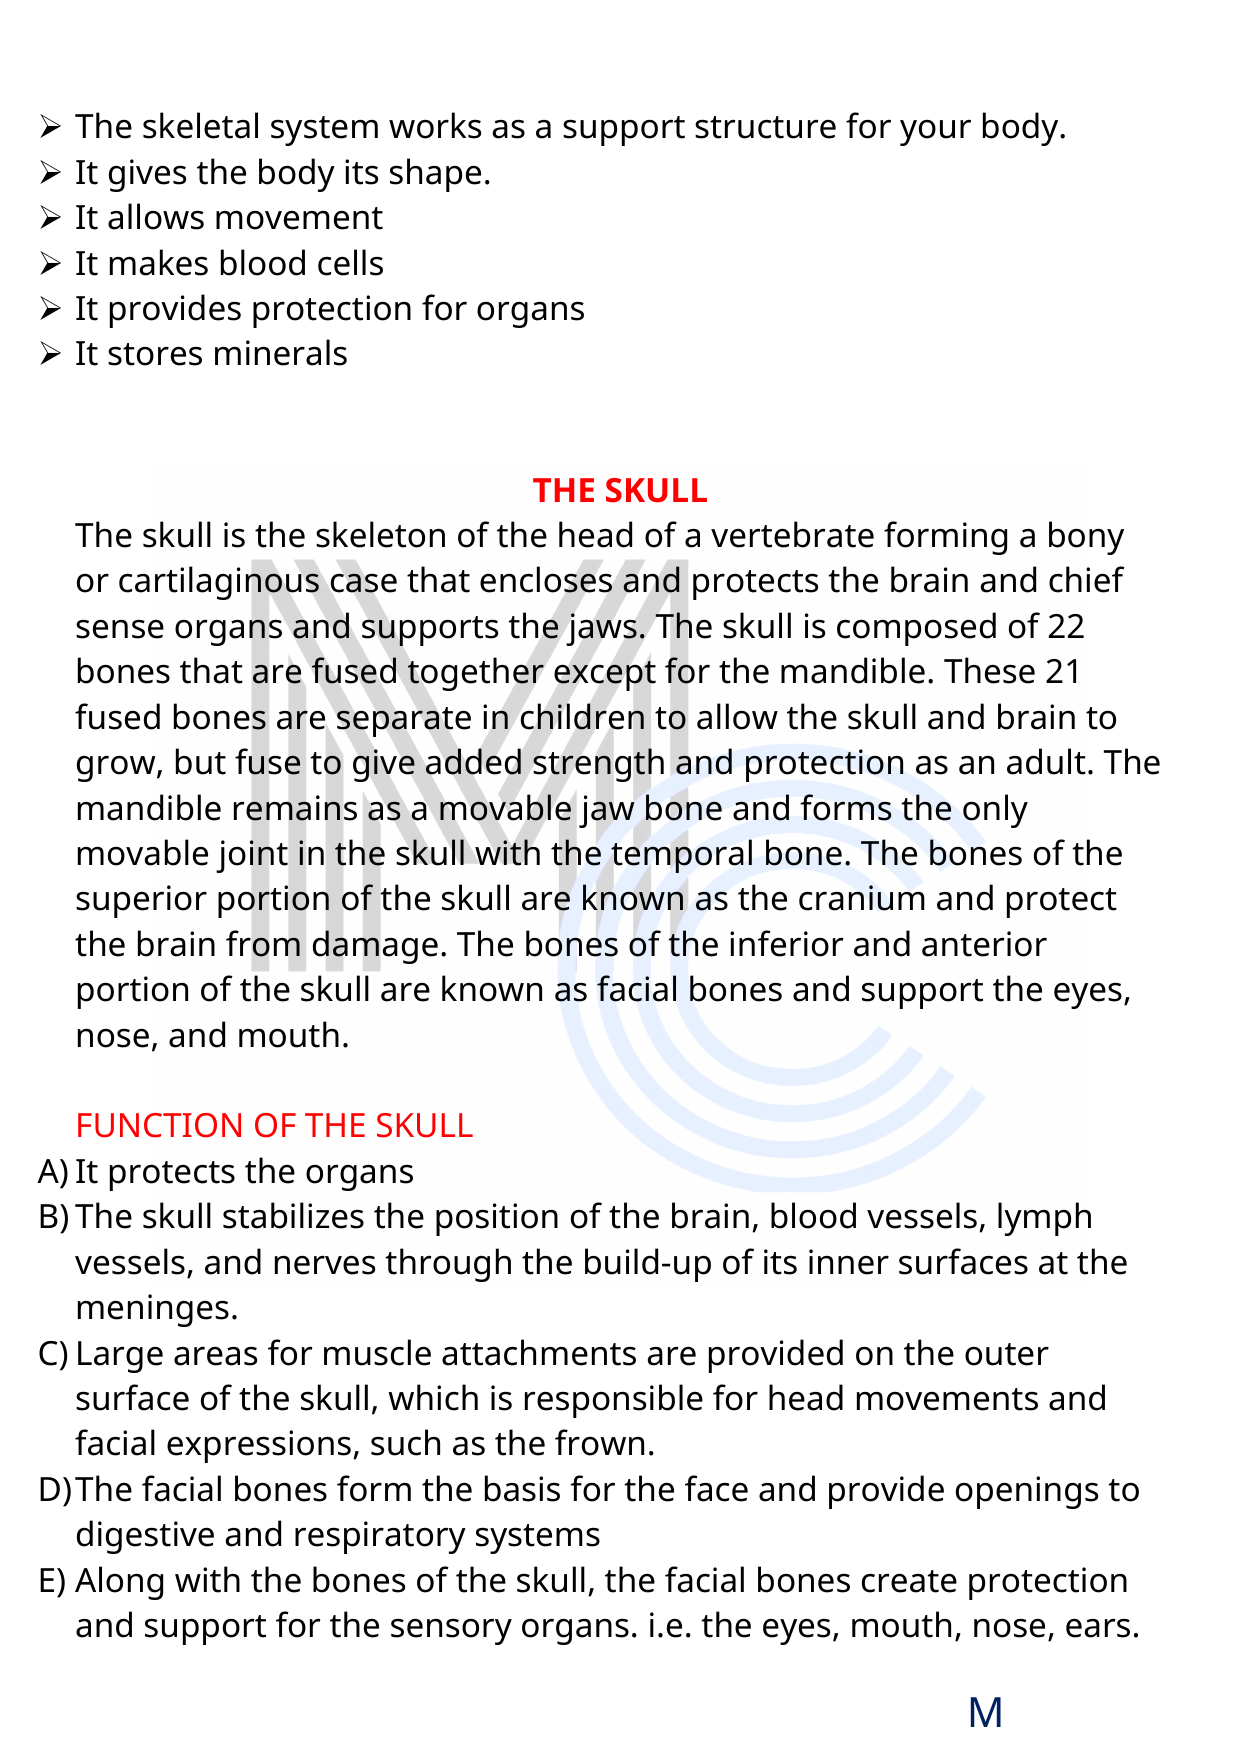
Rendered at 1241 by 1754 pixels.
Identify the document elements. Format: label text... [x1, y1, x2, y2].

list Along with the bones of the skull, the facial bones create protection and support for the sensory organs. i.e. the eyes, mouth, nose, ears. [37, 1556, 1165, 1647]
list It provides protection for organs [37, 285, 1165, 330]
list The skull is the skeleton of the head of a vertebrate forming a bony or cartilaginous case that encloses and protects the brain and chief sense organs and supports the jaws. The skull is composed of 22 bones that are fused together except for the mandible. These 21 fused bones are separate in children to allow the skull and brain to grow, but fuse to give added strength and protection as an adult. The mandible remains as a movable jaw bone and forms the only movable joint in the skull with the temporal bone. The bones of the superior portion of the skull are known as the cranium and protect the brain from damage. The bones of the inferior and anterior portion of the skull are known as facial bones and support the eyes, nose, and mouth. [75, 512, 1165, 1057]
list The facial bones form the basis for the face and provide openings to digestive and respiratory systems [37, 1466, 1165, 1556]
list It protects the organs [37, 1148, 1165, 1193]
list FUNCTION OF THE SKULL [75, 1102, 1165, 1148]
list Large areas for muscle attachments are provided on the outer surface of the skull, which is responsible for head movements and facial expressions, such as the frown. [37, 1329, 1165, 1466]
list It stores minerals [37, 330, 1165, 376]
list The skull stabilizes the position of the brain, blood vessels, lymph vessels, and nerves through the build-up of its inner surfaces at the meninges. [37, 1193, 1165, 1329]
list It allows movement [37, 194, 1165, 239]
list THE SKULL [75, 466, 1165, 512]
list It gives the body its shape. [37, 148, 1165, 194]
list It makes blood cells [37, 239, 1165, 285]
list The skeletal system works as a support structure for your body. [37, 103, 1165, 148]
